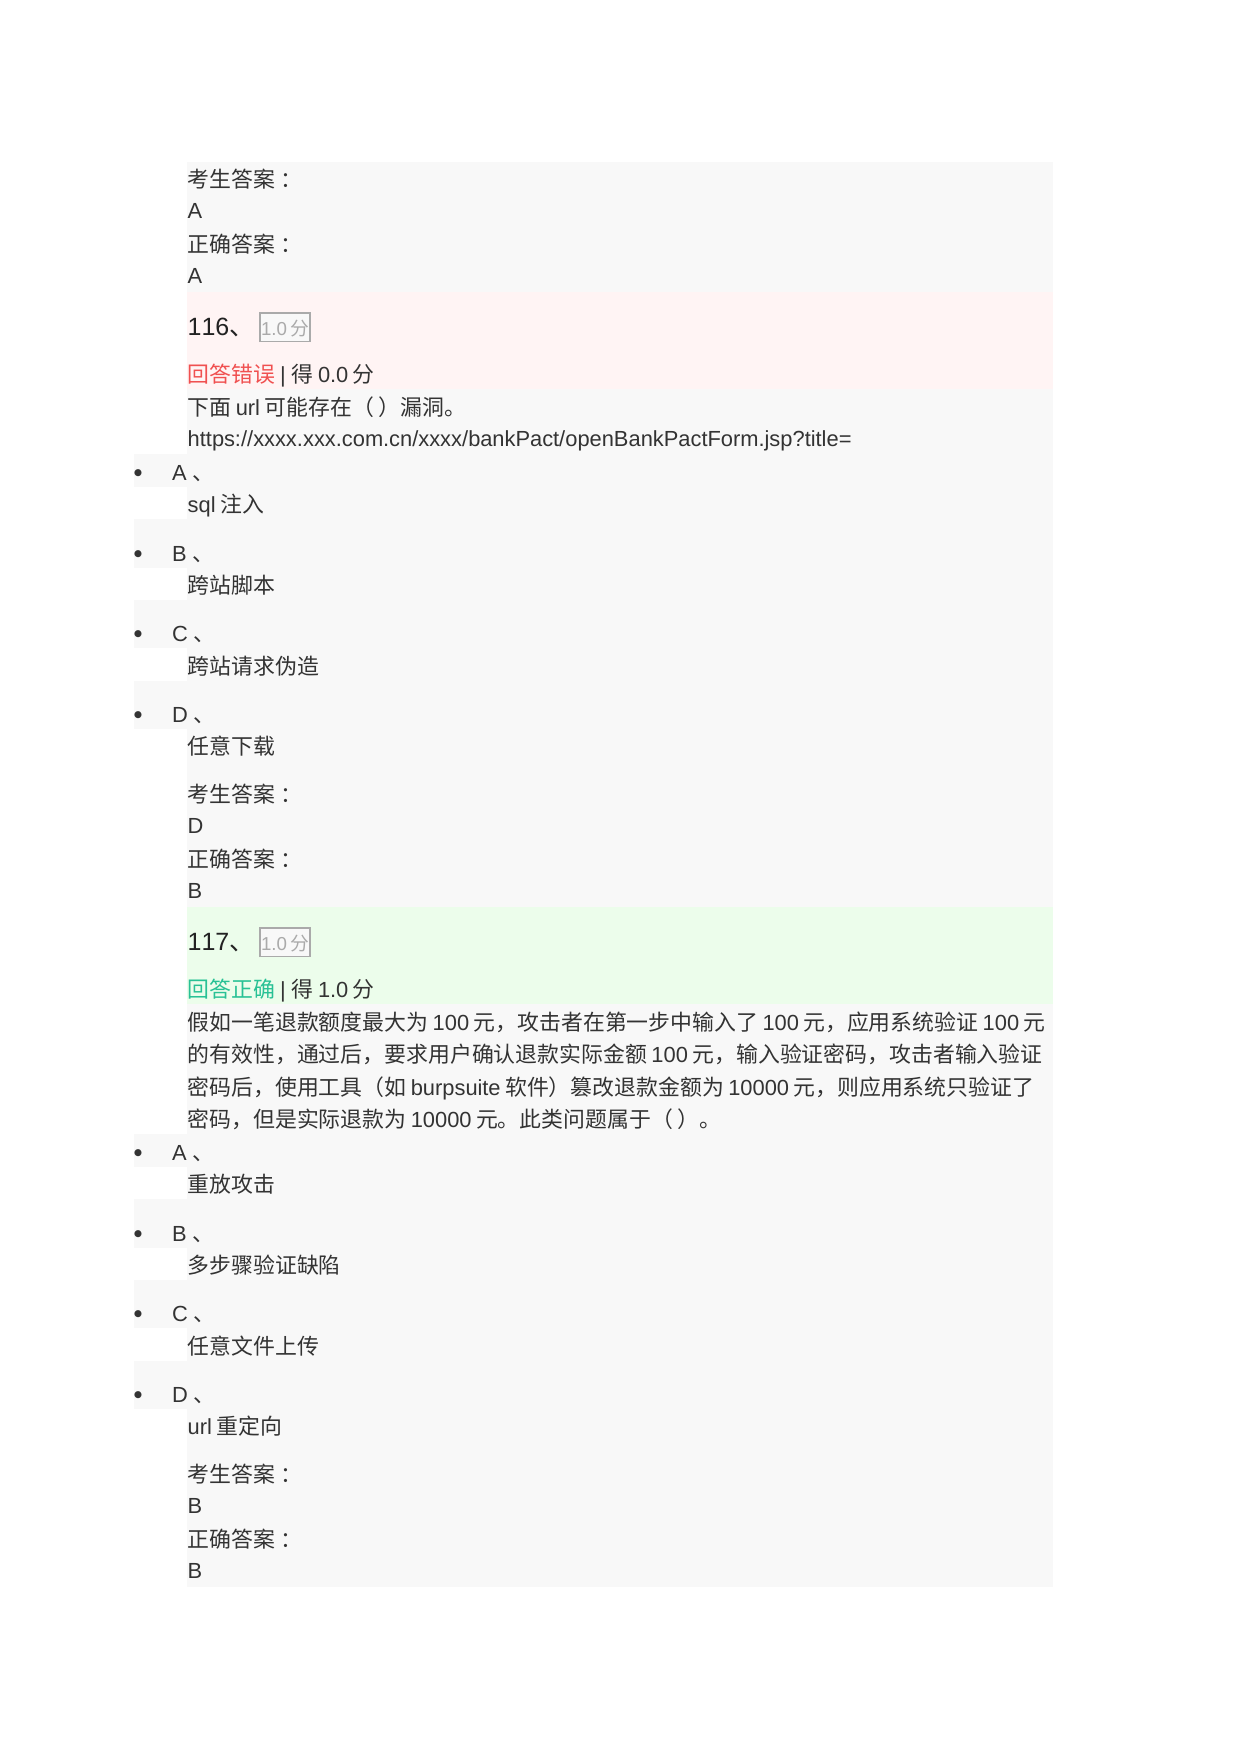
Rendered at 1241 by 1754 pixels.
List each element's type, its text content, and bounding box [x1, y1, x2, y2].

text 正确答案 ： [187, 227, 1053, 259]
text 假如一笔退款额度最大为100元，攻击者在第一步中输入了100元，应用系统验证100元的有效性，通过后，要求用户确认退款实际金额100元，输入验证密码，攻击者输入验证密码后，使用工具（如burpsuite软件）篡改退款金额为10000元，则应用系统只验证了密码，但是实际退款为10000元。此类问题属于（ ）。 [187, 1004, 1053, 1134]
text 回答错误 | 得0.0分 [187, 357, 1053, 389]
text 117、 1.0分 [187, 907, 1053, 972]
text 考生答案 ： [187, 777, 1053, 809]
list C 、 [134, 1296, 1053, 1328]
text 跨站脚本 [187, 568, 1053, 600]
text 考生答案 ： [187, 1457, 1053, 1489]
text 多步骤验证缺陷 [187, 1248, 1053, 1280]
text 跨站请求伪造 [187, 648, 1053, 681]
text 回答正确 | 得1.0分 [187, 972, 1053, 1004]
text A [187, 194, 1053, 227]
text 任意文件上传 [187, 1328, 1053, 1361]
list A 、 [134, 1134, 1053, 1167]
list C 、 [134, 616, 1053, 648]
text B [187, 1489, 1053, 1522]
text url重定向 [187, 1409, 1053, 1441]
list D 、 [134, 1376, 1053, 1409]
text 正确答案 ： [187, 842, 1053, 874]
text D [187, 809, 1053, 842]
text A [187, 259, 1053, 292]
text 重放攻击 [187, 1167, 1053, 1199]
text 考生答案 ： [187, 162, 1053, 194]
list D 、 [134, 696, 1053, 729]
list B 、 [134, 535, 1053, 568]
list B 、 [134, 1215, 1053, 1248]
text B [187, 1554, 1053, 1587]
text 任意下载 [187, 729, 1053, 761]
text B [187, 874, 1053, 907]
text sql注入 [187, 487, 1053, 519]
text 下面url可能存在（ ）漏洞。https://xxxx.xxx.com.cn/xxxx/bankPact/openBankPactForm.jsp?title= [187, 389, 1053, 454]
text 正确答案 ： [187, 1522, 1053, 1554]
text 116、 1.0分 [187, 292, 1053, 357]
list A 、 [134, 454, 1053, 487]
